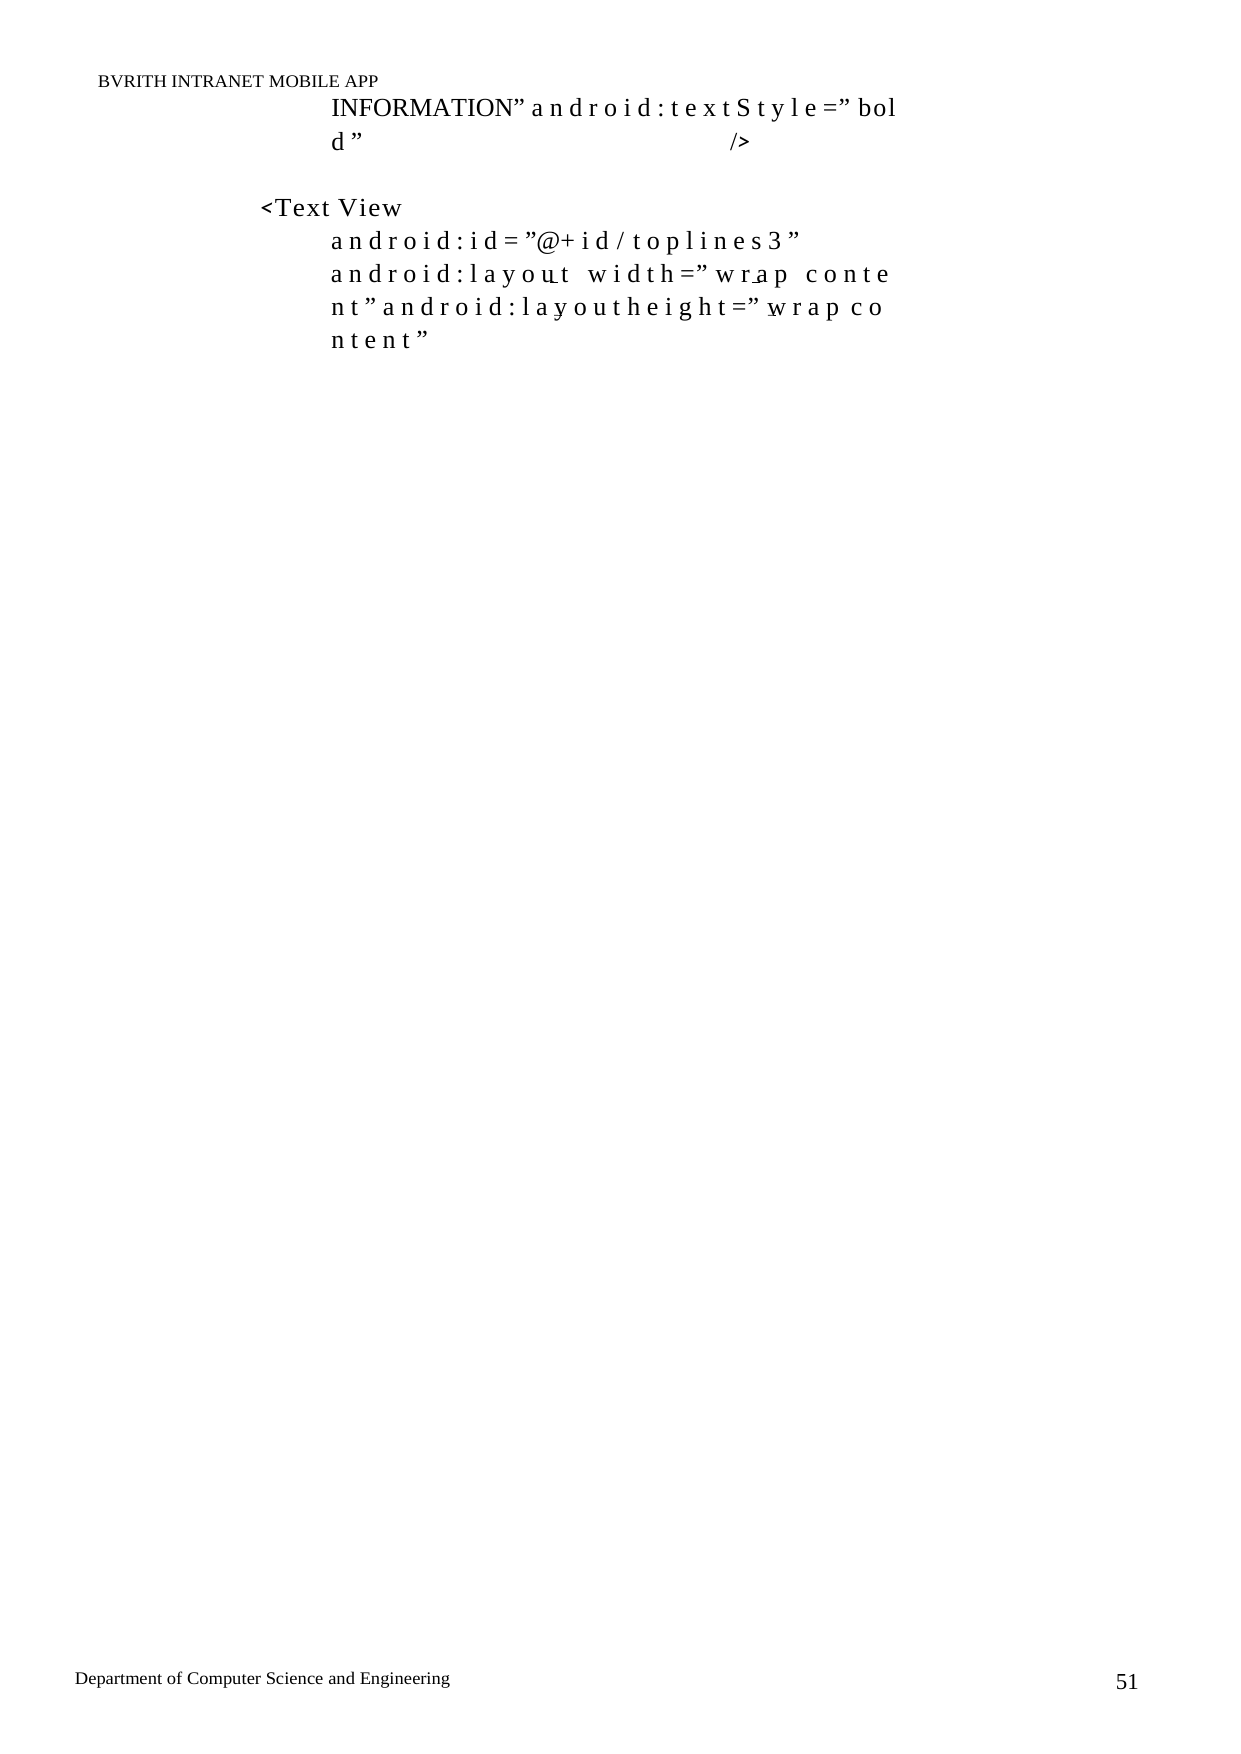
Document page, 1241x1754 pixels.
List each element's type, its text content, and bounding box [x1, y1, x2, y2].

text <Text View [259, 191, 1240, 223]
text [331, 92, 913, 157]
text a n d r o i d : l a y o u t w i d t h =” w r a p c o n t e n t ” a n d r o i d : l a y o u t h e i g h t =” w r a p c o n t e n t ” [331, 258, 899, 354]
text a n d r o i d : i d = ”@+ i d / t o p l i n e s 3 ” [331, 225, 1240, 255]
